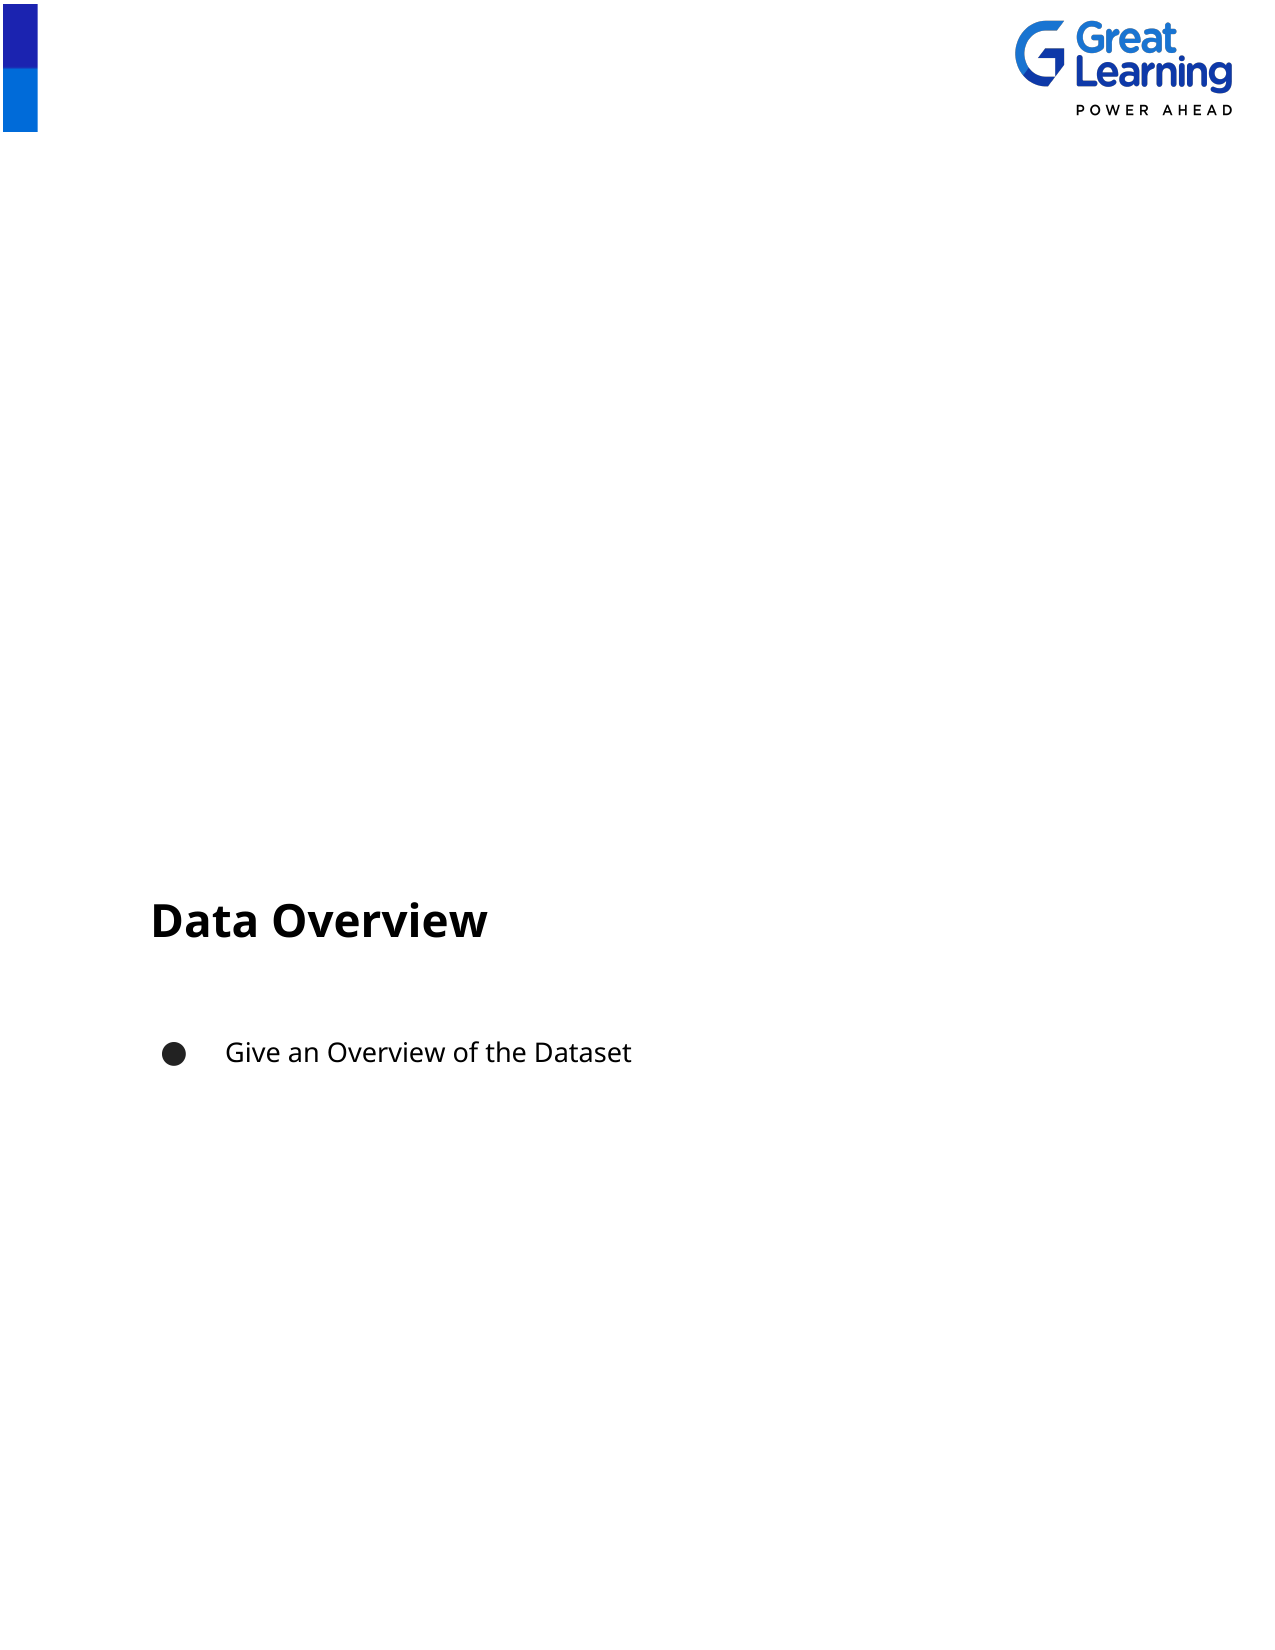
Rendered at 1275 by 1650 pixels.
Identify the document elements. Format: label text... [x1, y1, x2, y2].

picture [3, 4, 38, 132]
list Give an Overview of the Dataset [187, 1028, 1125, 1071]
picture [981, 5, 1266, 131]
text Data Overview [150, 889, 1125, 951]
